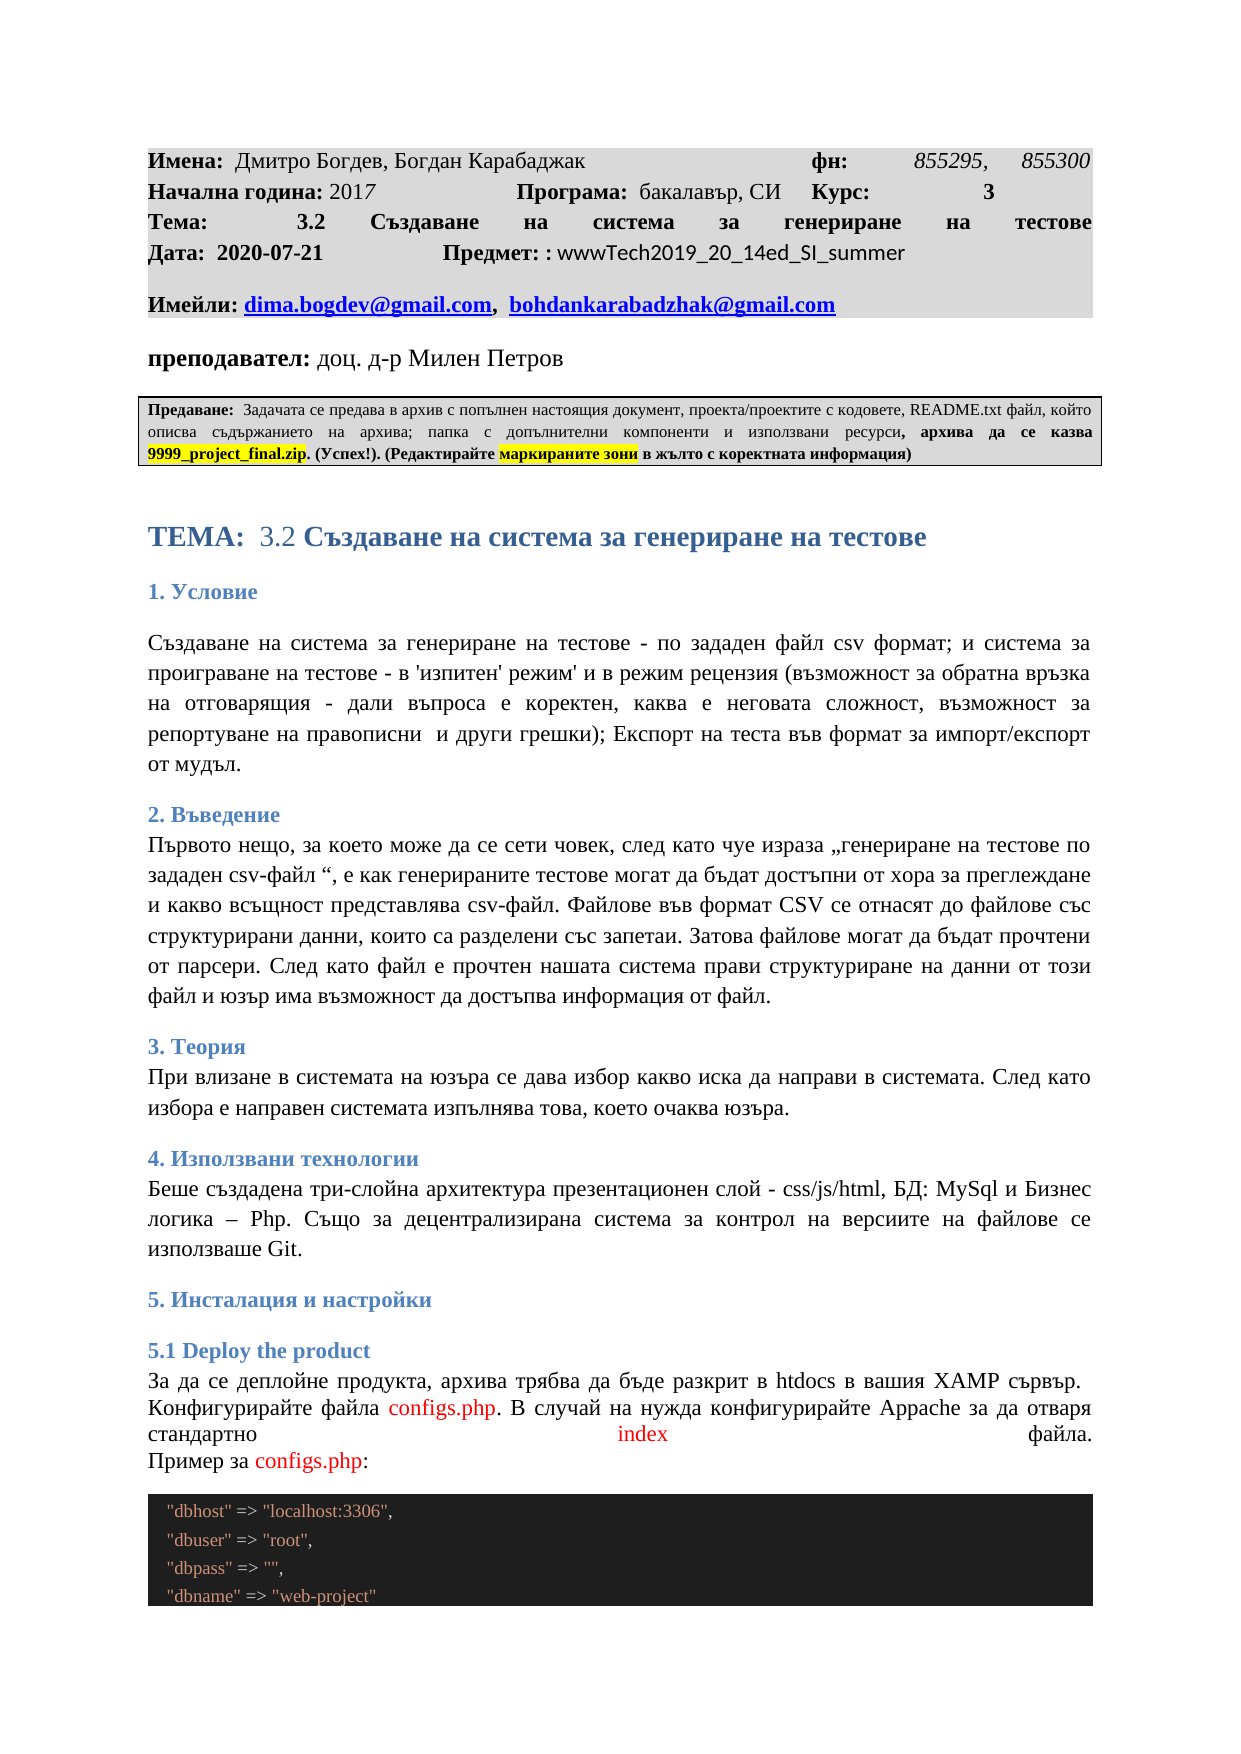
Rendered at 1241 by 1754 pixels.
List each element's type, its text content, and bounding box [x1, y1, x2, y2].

text Беше създадена три-слойна архитектура презентационен слой - css/js/html, БД: MySql и Бизнес логика – Php. Също за децентрализирана система за контрол на версиите на файлове се използваше Git. [148, 1175, 1093, 1262]
text "dbname" => "web-project" [148, 1578, 1093, 1606]
text Имена: Дмитро Богдев, Богдан Карабаджак фн: 855295, 855300 Начална година: 2017 Програма: бакалавър, СИ Курс: 3 Тема: 3.2 Създаване на система за генериране на тестове Дата: 2020-07-21 Предмет: : wwwTech2019_20_14ed_SI_summer [148, 148, 1093, 267]
subtitle 1. Условие [148, 578, 1093, 604]
text преподавател: доц. д-р Милен Петров [148, 343, 1093, 371]
text "dbhost" => "localhost:3306", [148, 1494, 1093, 1522]
subtitle 2. Въведение [148, 801, 1093, 827]
text При влизане в системата на юзъра се дава избор какво иска да направи в системата. След като избора е направен системата изпълнява това, което очаква юзъра. [148, 1063, 1093, 1120]
text Имейли: dima.bogdev@gmail.com, bohdankarabadzhak@gmail.com [148, 292, 1093, 318]
subtitle 5. Инсталация и настройки [148, 1286, 1093, 1313]
text "dbuser" => "root", [148, 1522, 1093, 1550]
text За да се деплойне продукта, архива трябва да бъде разкрит в htdocs в вашия XAMP сървър. Конфигурирайте файла configs.php. В случай на нужда конфигурирайте Appache за да отваря стандартно index файла. Пример за configs.php: [148, 1368, 1093, 1473]
text Предаване: Задачата се предава в архив с попълнен настоящия документ, проекта/проектите с кодовете, README.txt файл, който описва съдържанието на архива; папка с допълнителни компоненти и използвани ресурси, архива да се казва 9999_project_final.zip. (Успех!). (Редактирайте маркираните зони в жълто с коректната информация) [139, 398, 1101, 465]
subtitle 5.1 Deploy the product [148, 1337, 1093, 1364]
subtitle 4. Използвани технологии [148, 1145, 1093, 1171]
text Първото нещо, за което може да се сети човек, след като чуе израза „генериране на тестове по зададен csv-файл “, е как генерираните тестове могат да бъдат достъпни от хора за преглеждане и какво всъщност представлява csv-файл. Файлове във формат CSV се отнасят до файлове със структурирани данни, които са разделени със запетаи. Затова файлове могат да бъдат прочтени от парсери. След като файл е прочтен нашата система прави структуриране на данни от този файл и юзър има възможност да достъпва информация от файл. [148, 831, 1093, 1008]
subtitle ТЕМА: 3.2 Създаване на система за генериране на тестове [148, 519, 1093, 552]
text "dbpass" => "", [148, 1550, 1093, 1578]
subtitle Създаване на система за генериране на тестове - по зададен файл csv формат; и система за проиграване на тестове - в 'изпитен' режим' и в режим рецензия (възможност за обратна връзка на отговарящия - дали въпроса е коректен, каква е неговата сложност, възможност за репортуване на правописни и други грешки); Експорт на теста във формат за импорт/експорт от мудъл. [148, 629, 1093, 776]
subtitle 3. Теория [148, 1033, 1093, 1059]
